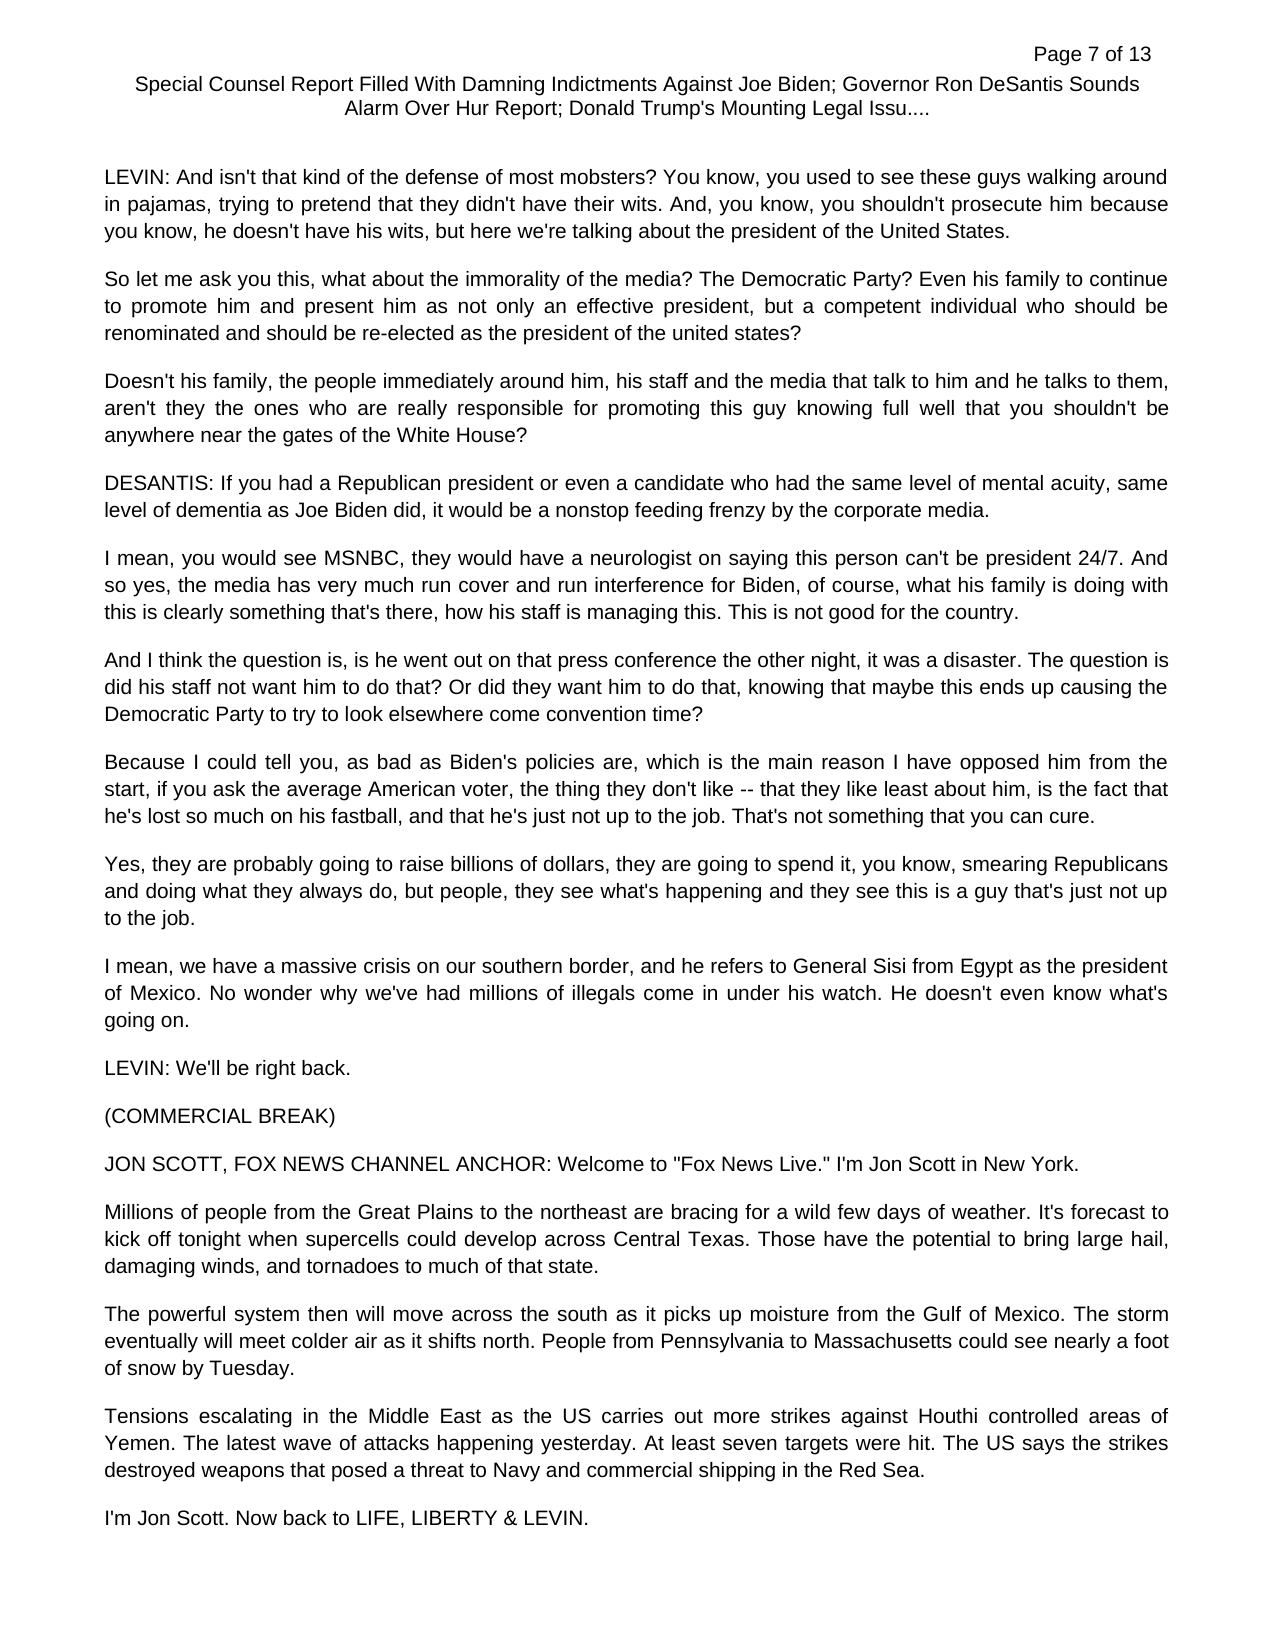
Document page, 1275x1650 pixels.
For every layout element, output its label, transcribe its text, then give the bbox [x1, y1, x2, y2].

text I mean, you would see MSNBC, they would have a neurologist on saying this person can't be president 24/7. And so yes, the media has very much run cover and run interference for Biden, of course, what his family is doing with this is clearly something that's there, how his staff is managing this. This is not good for the country. [104, 543, 1171, 624]
text Yes, they are probably going to raise billions of dollars, they are going to spend it, you know, smearing Republicans and doing what they always do, but people, they see what's happening and they see this is a guy that's just not up to the job. [104, 849, 1171, 930]
text JON SCOTT, FOX NEWS CHANNEL ANCHOR: Welcome to "Fox News Live." I'm Jon Scott in New York. [104, 1149, 1171, 1176]
text I'm Jon Scott. Now back to LIFE, LIBERTY & LEVIN. [104, 1503, 1171, 1530]
text So let me ask you this, what about the immorality of the media? The Democratic Party? Even his family to continue to promote him and present him as not only an effective president, but a competent individual who should be renominated and should be re-elected as the president of the united states? [104, 263, 1171, 345]
text I mean, we have a massive crisis on our southern border, and he refers to General Sisi from Egypt as the president of Mexico. No wonder why we've had millions of illegals come in under his watch. He doesn't even know what's going on. [104, 951, 1171, 1032]
text (COMMERCIAL BREAK) [104, 1101, 1171, 1128]
text The powerful system then will move across the south as it picks up moisture from the Gulf of Mexico. The storm eventually will meet colder air as it shifts north. People from Pennsylvania to Massachusetts could see nearly a foot of snow by Tuesday. [104, 1299, 1171, 1380]
text LEVIN: And isn't that kind of the defense of most mobsters? You know, you used to see these guys walking around in pajamas, trying to pretend that they didn't have their wits. And, you know, you shouldn't prosecute him because you know, he doesn't have his wits, but here we're talking about the president of the United States. [104, 161, 1171, 243]
text And I think the question is, is he went out on that press conference the other night, it was a disaster. The question is did his staff not want him to do that? Or did they want him to do that, knowing that maybe this ends up causing the Democratic Party to try to look elsewhere come convention time? [104, 645, 1171, 726]
text Tensions escalating in the Middle East as the US carries out more strikes against Houthi controlled areas of Yemen. The latest wave of attacks happening yesterday. At least seven targets were hit. The US says the strikes destroyed weapons that posed a threat to Navy and commercial shipping in the Red Sea. [104, 1401, 1171, 1482]
text Doesn't his family, the people immediately around him, his staff and the media that talk to him and he talks to them, aren't they the ones who are really responsible for promoting this guy knowing full well that you shouldn't be anywhere near the gates of the White House? [104, 366, 1171, 447]
text Because I could tell you, as bad as Biden's policies are, which is the main reason I have opposed him from the start, if you ask the average American voter, the thing they don't like -- that they like least about him, is the fact that he's lost so much on his fastball, and that he's just not up to the job. That's not something that you can cure. [104, 747, 1171, 828]
text Millions of people from the Great Plains to the northeast are bracing for a wild few days of weather. It's forecast to kick off tonight when supercells could develop across Central Texas. Those have the potential to bring large hail, damaging winds, and tornadoes to much of that state. [104, 1197, 1171, 1278]
text DESANTIS: If you had a Republican president or even a candidate who had the same level of mental acuity, same level of dementia as Joe Biden did, it would be a nonstop feeding frenzy by the corporate media. [104, 468, 1171, 522]
text LEVIN: We'll be right back. [104, 1053, 1171, 1080]
